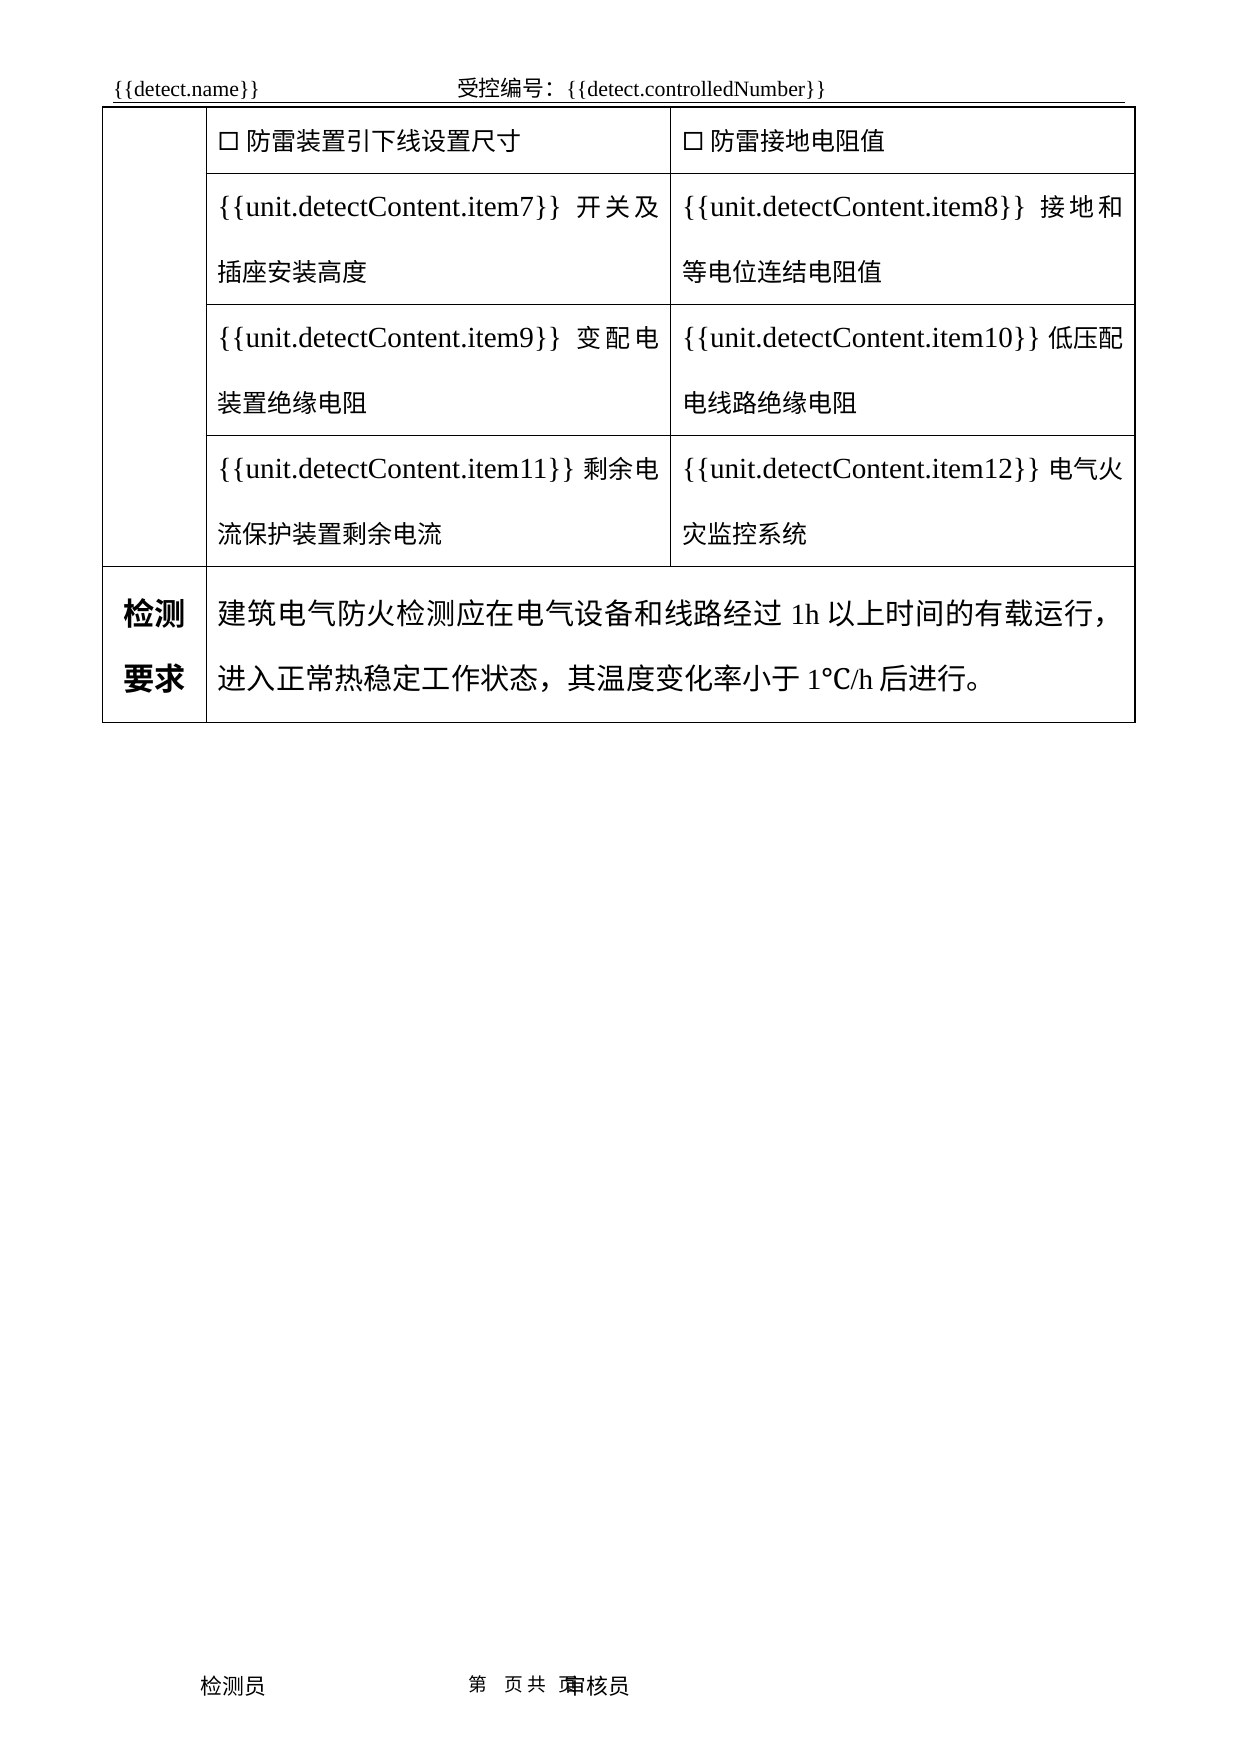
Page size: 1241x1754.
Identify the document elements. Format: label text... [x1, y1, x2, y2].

table_cell 防雷接地电阻值 [671, 108, 1134, 172]
table_cell 建筑电气防火检测应在电气设备和线路经过1h以上时间的有载运行，进入正常热稳定工作状态，其温度变化率小于1℃/h后进行。 [207, 567, 1134, 722]
table_cell {{unit.detectContent.item9}} 变配电装置绝缘电阻 [207, 305, 670, 434]
table_cell {{unit.detectContent.item10}} 低压配电线路绝缘电阻 [671, 305, 1134, 434]
table_cell 检测要求 [103, 567, 206, 722]
table_cell {{unit.detectContent.item8}} 接地和等电位连结电阻值 [671, 174, 1134, 303]
table_cell {{unit.detectContent.item7}} 开关及插座安装高度 [207, 174, 670, 303]
table_cell {{unit.detectContent.item11}} 剩余电流保护装置剩余电流 [207, 436, 670, 566]
table_cell {{unit.detectContent.item12}} 电气火灾监控系统 [671, 436, 1134, 566]
table_cell 防雷装置引下线设置尺寸 [207, 108, 670, 172]
